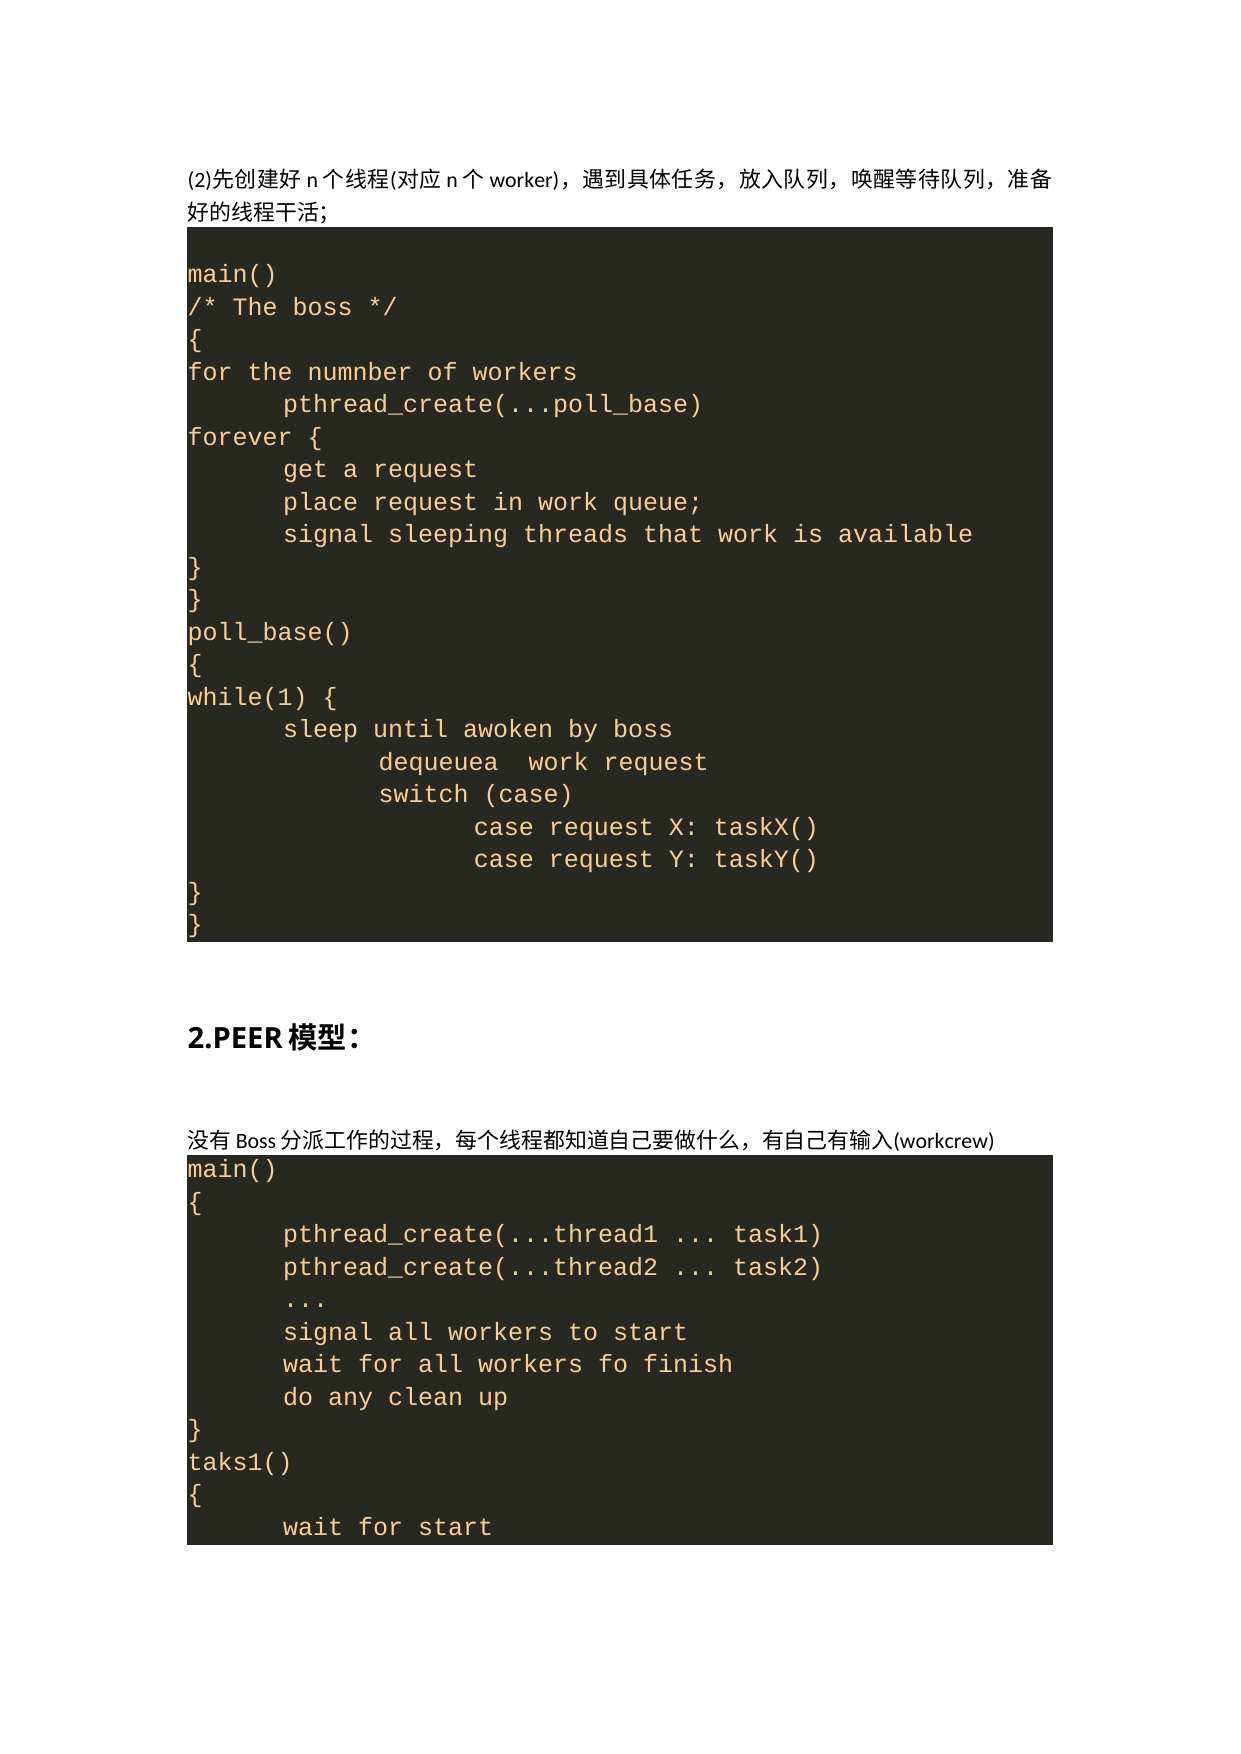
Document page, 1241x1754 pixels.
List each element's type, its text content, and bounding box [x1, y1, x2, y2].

text } [187, 584, 1053, 617]
text case request Y: taskY() [187, 844, 1053, 877]
text pthread_create(...poll_base) [187, 389, 1053, 422]
text dequeuea work request [187, 747, 1053, 779]
text /* The boss */ [187, 292, 1053, 324]
text place request in work queue; [187, 487, 1053, 519]
text wait for all workers fo finish [187, 1350, 1053, 1382]
text switch (case) [187, 779, 1053, 812]
text get a request [187, 454, 1053, 487]
text for the numnber of workers [187, 357, 1053, 389]
text } [187, 909, 1053, 942]
text pthread_create(...thread2 ... task2) [187, 1252, 1053, 1285]
text ... [187, 1285, 1053, 1317]
text { [187, 324, 1053, 357]
text do any clean up [187, 1382, 1053, 1415]
text taks1() [187, 1447, 1053, 1480]
text (2)先创建好n个线程(对应n个worker)，遇到具体任务，放入队列，唤醒等待队列，准备好的线程干活； [187, 162, 1053, 227]
text signal all workers to start [187, 1317, 1053, 1350]
text main() [187, 259, 1053, 292]
text } [187, 552, 1053, 584]
text sleep until awoken by boss [187, 714, 1053, 747]
text poll_base() [187, 617, 1053, 649]
text wait for start [187, 1512, 1053, 1545]
subtitle 2.PEER模型： [187, 1004, 1053, 1069]
text forever { [187, 422, 1053, 454]
text 没有Boss分派工作的过程，每个线程都知道自己要做什么，有自己有输入(workcrew) [187, 1122, 1053, 1155]
text { [187, 1187, 1053, 1220]
text } [187, 1415, 1053, 1447]
text pthread_create(...thread1 ... task1) [187, 1220, 1053, 1252]
text } [187, 877, 1053, 909]
text case request X: taskX() [187, 812, 1053, 844]
text signal sleeping threads that work is available [187, 519, 1053, 552]
text { [187, 1480, 1053, 1512]
text while(1) { [187, 682, 1053, 714]
text main() [187, 1155, 1053, 1187]
text { [187, 649, 1053, 682]
